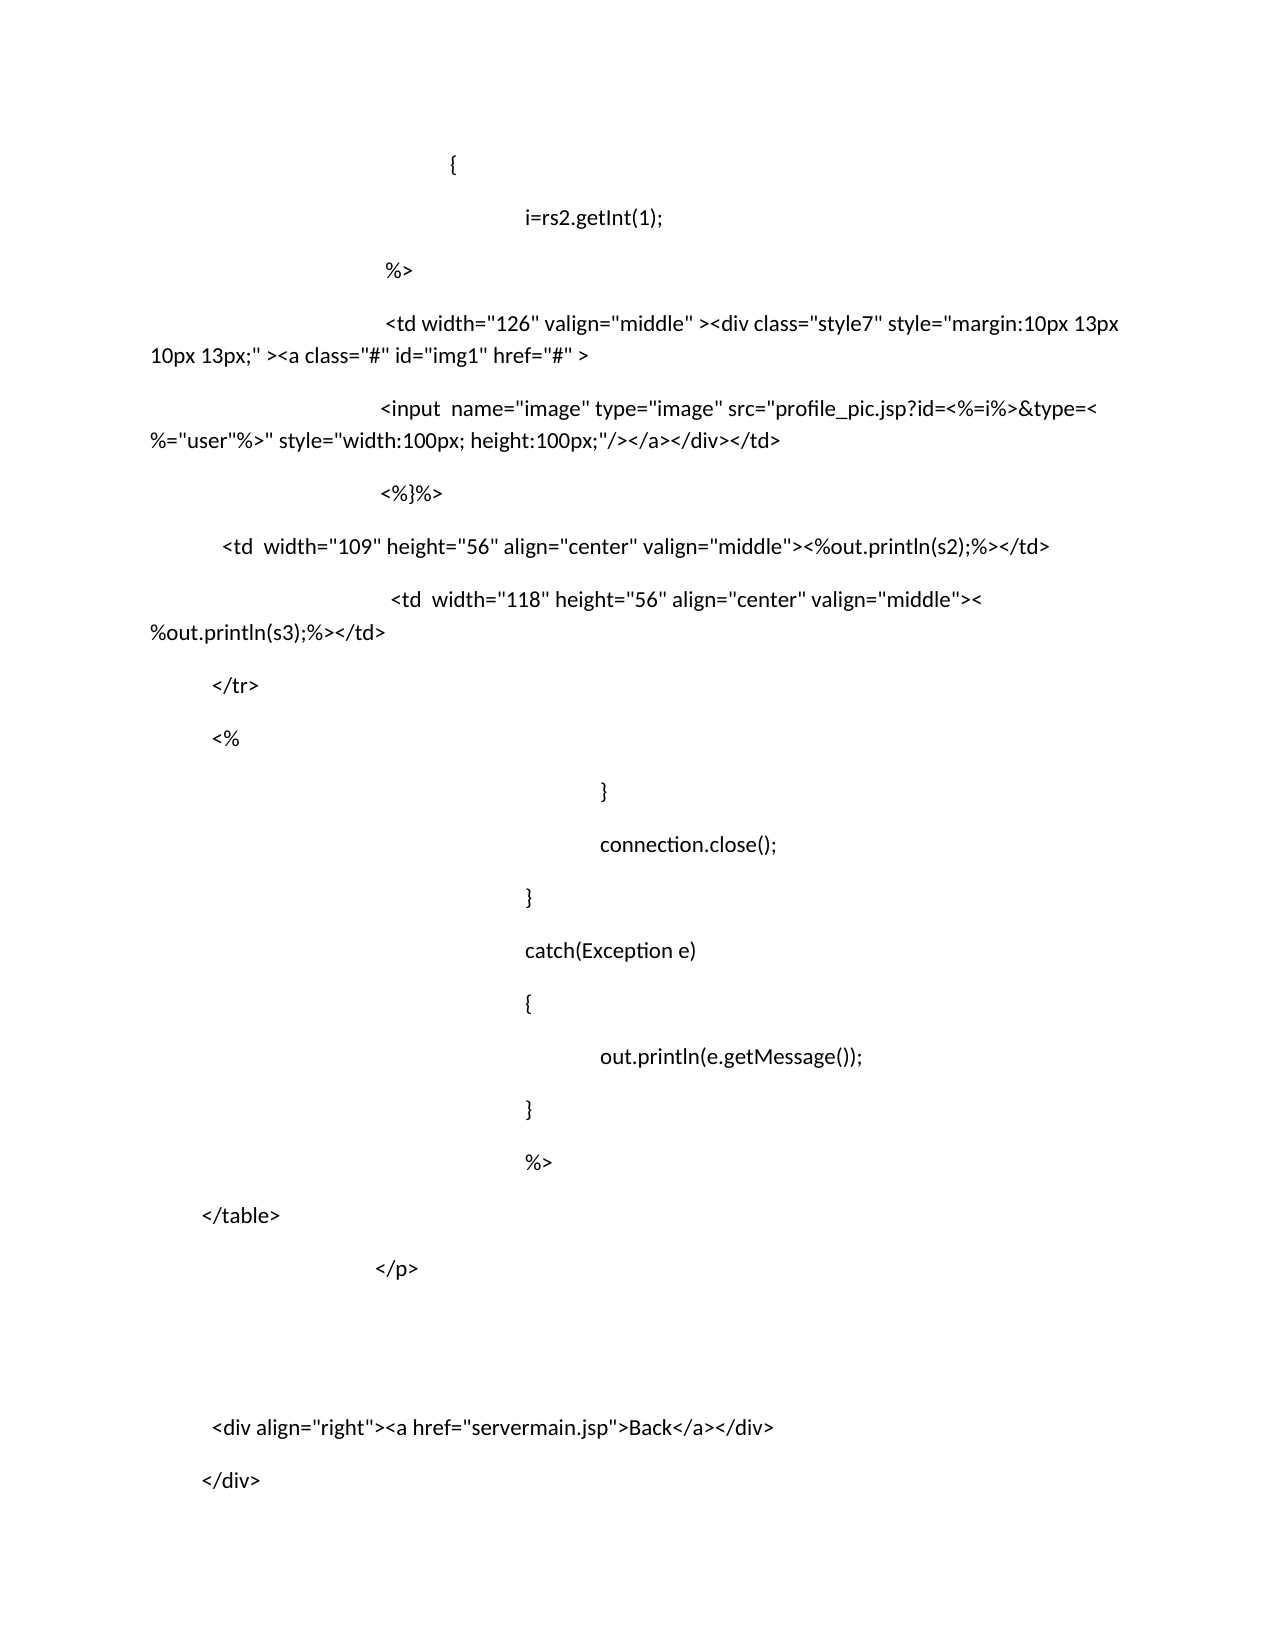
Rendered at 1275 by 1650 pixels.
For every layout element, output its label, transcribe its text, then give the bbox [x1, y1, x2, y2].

text <%}%> [150, 479, 1125, 507]
text } [150, 1095, 1125, 1123]
text %> [150, 256, 1125, 284]
text </p> [150, 1254, 1125, 1282]
text </table> [150, 1201, 1125, 1229]
text i=rs2.getInt(1); [150, 203, 1125, 231]
text catch(Exception e) [150, 936, 1125, 964]
text <input name="image" type="image" src="profile_pic.jsp?id=<%=i%>&type=<%="user"%>" style="width:100px; height:100px;"/></a></div></td> [150, 394, 1125, 454]
text <td width="126" valign="middle" ><div class="style7" style="margin:10px 13px 10px 13px;" ><a class="#" id="img1" href="#" > [150, 309, 1125, 369]
text } [150, 777, 1125, 805]
text out.println(e.getMessage()); [150, 1042, 1125, 1070]
text connection.close(); [150, 830, 1125, 858]
text { [150, 150, 1125, 178]
text <td width="118" height="56" align="center" valign="middle"><%out.println(s3);%></td> [150, 586, 1125, 646]
text } [150, 883, 1125, 911]
text <div align="right"><a href="servermain.jsp">Back</a></div> [150, 1413, 1125, 1441]
text </tr> [150, 671, 1125, 699]
text %> [150, 1148, 1125, 1176]
text { [150, 989, 1125, 1017]
text <% [150, 724, 1125, 752]
text </div> [150, 1466, 1125, 1494]
text <td width="109" height="56" align="center" valign="middle"><%out.println(s2);%></td> [150, 532, 1125, 561]
